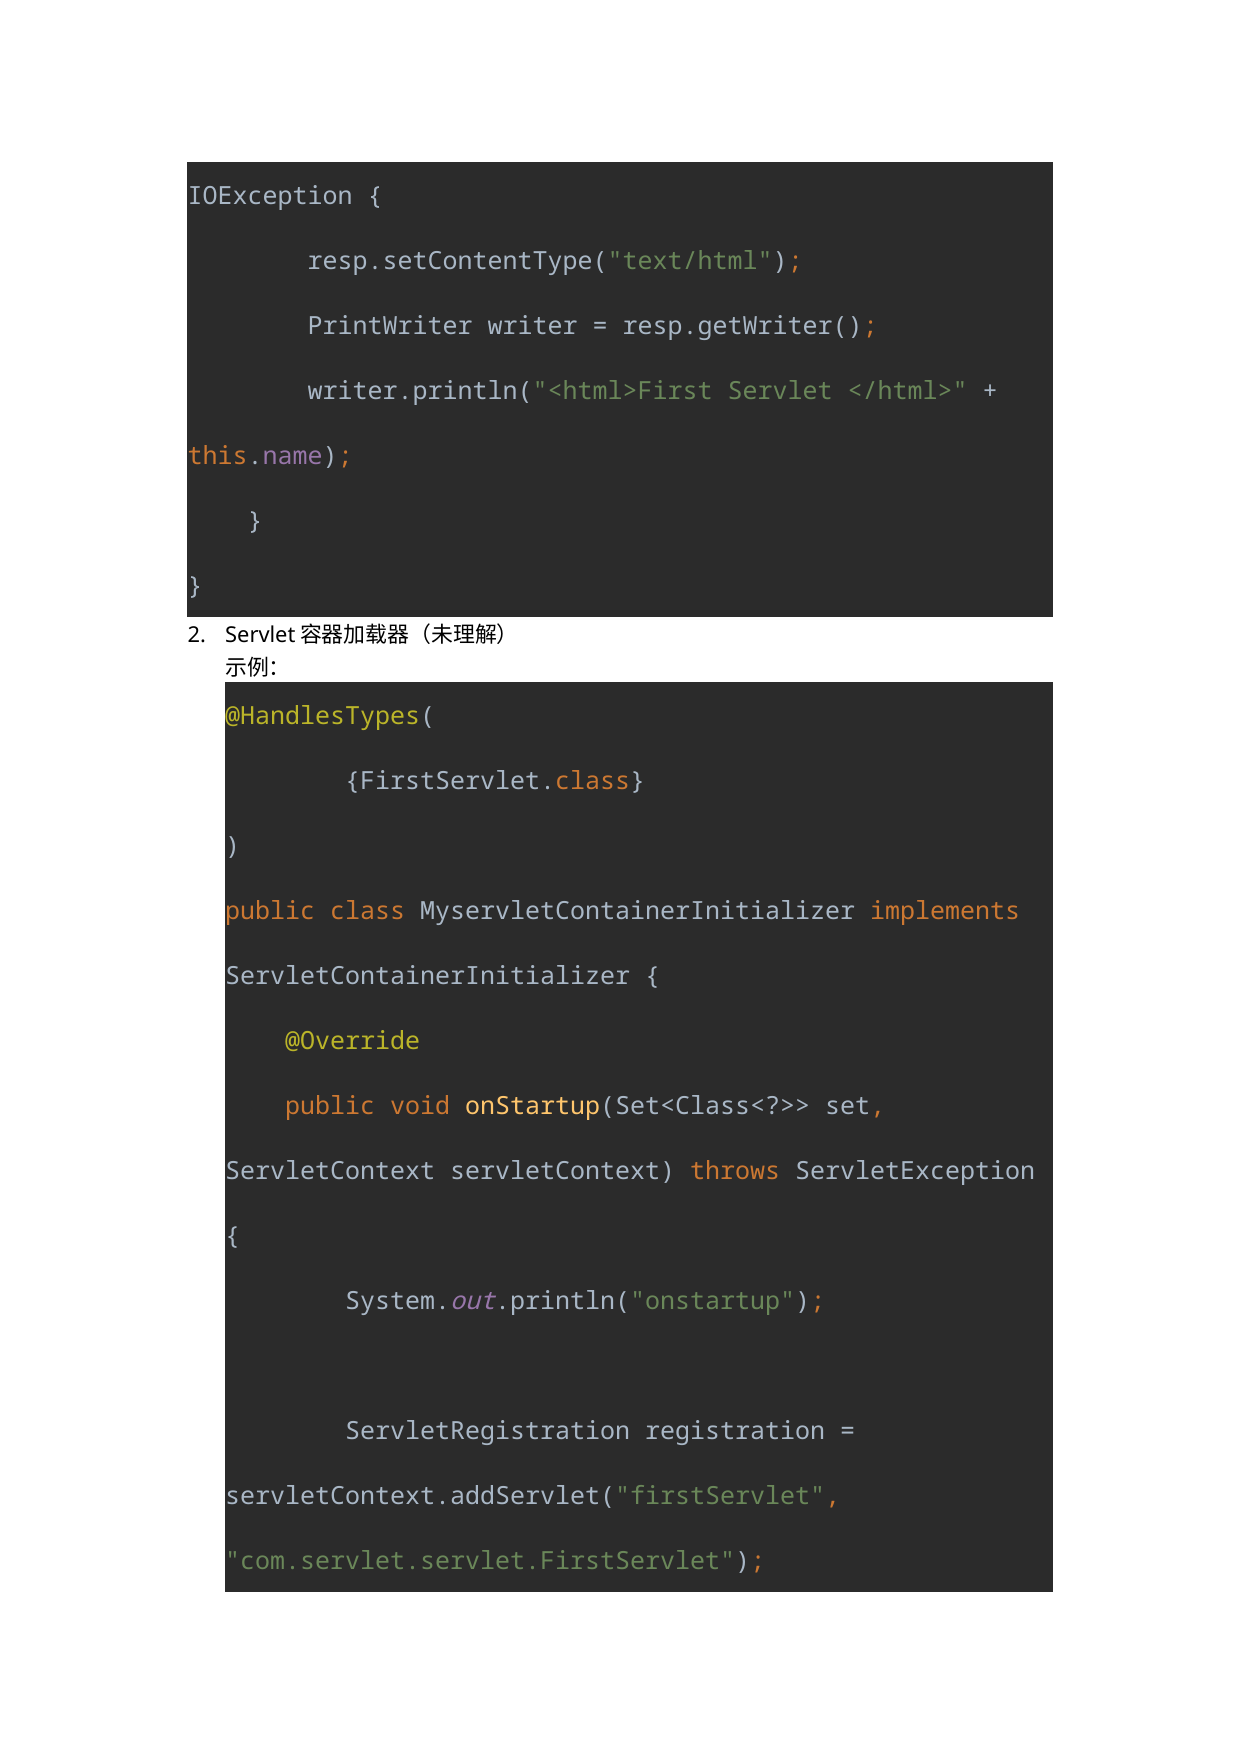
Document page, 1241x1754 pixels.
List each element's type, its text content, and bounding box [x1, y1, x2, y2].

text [225, 682, 1053, 1592]
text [187, 162, 1053, 617]
list Servlet容器加载器（未理解） [187, 617, 1053, 649]
list 示例： [225, 649, 1053, 682]
